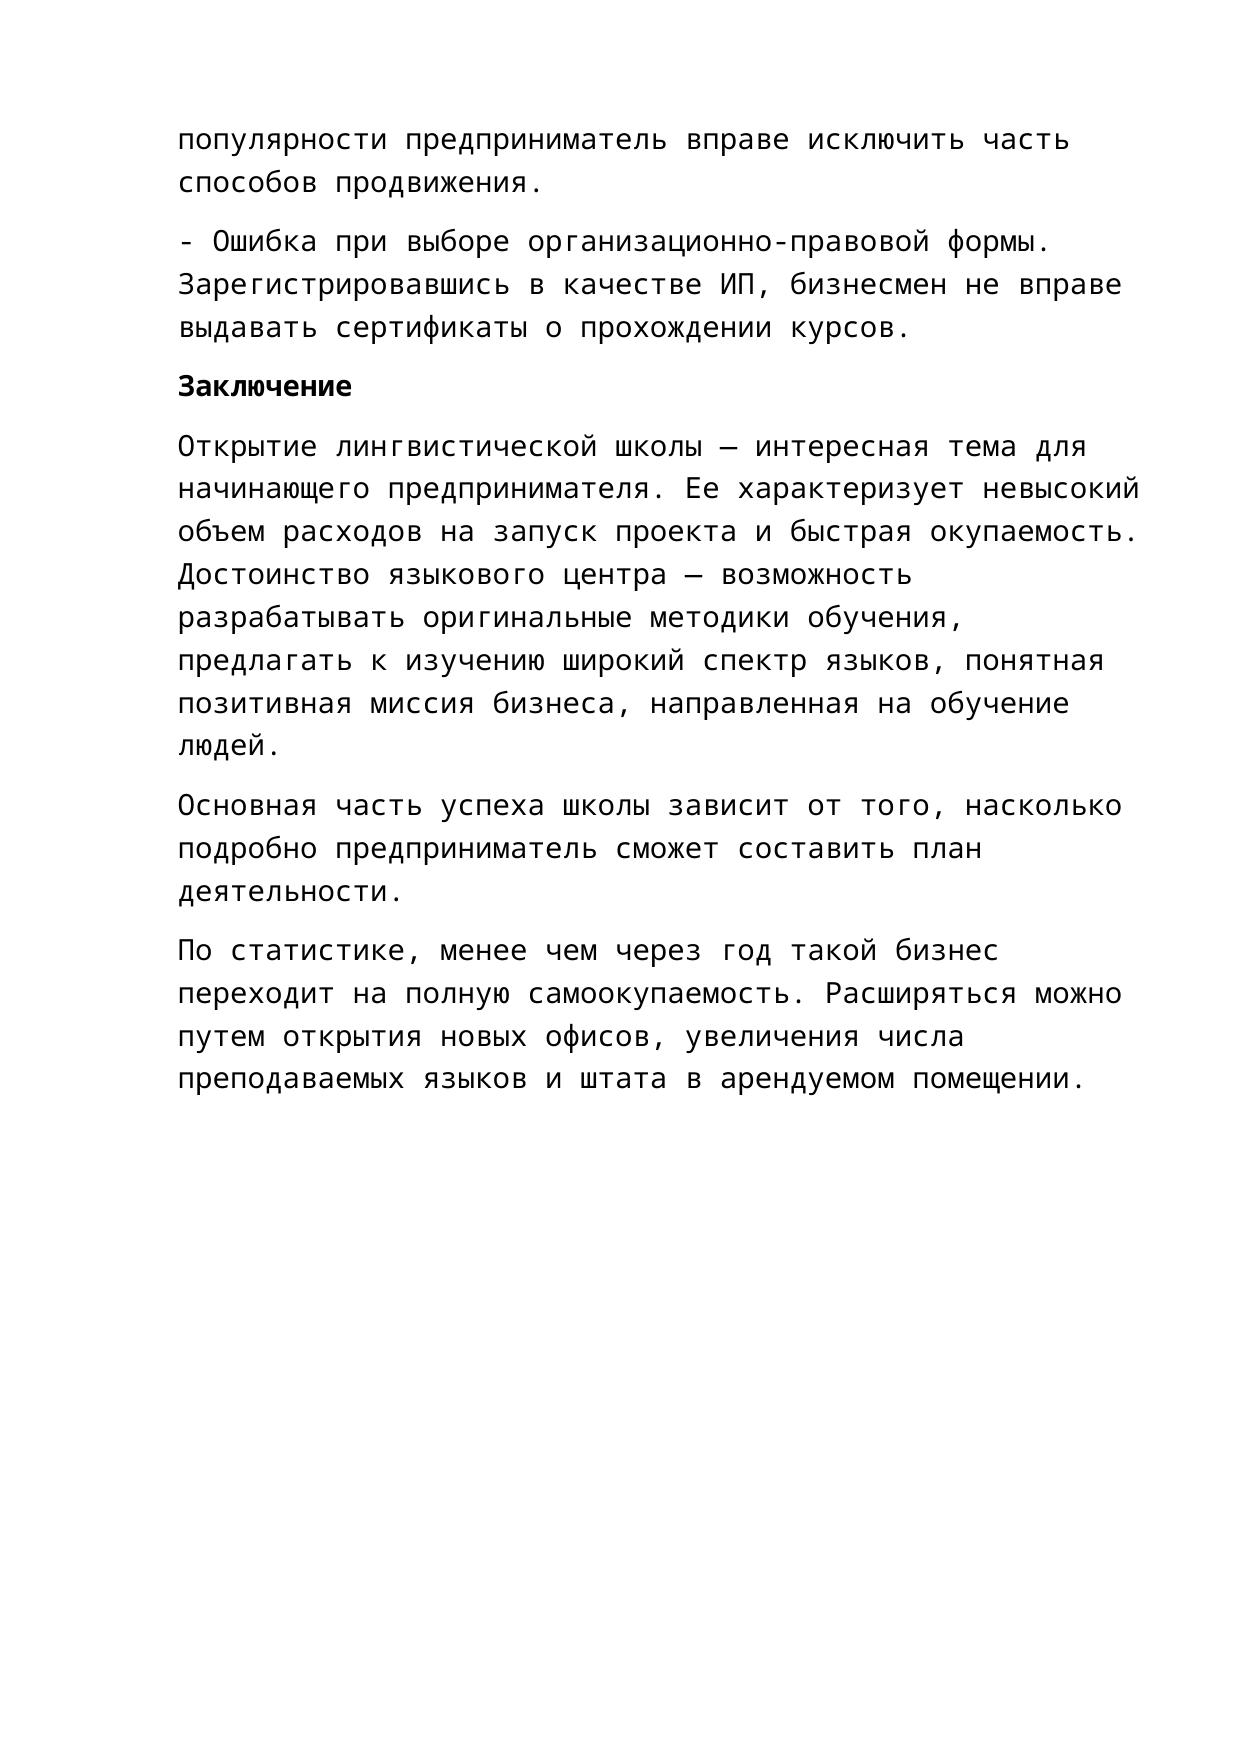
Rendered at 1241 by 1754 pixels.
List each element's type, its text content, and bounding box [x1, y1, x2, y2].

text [177, 118, 1152, 201]
text Открытие лингвистической школы — интересная тема для начинающего предпринимателя. Ее характеризует невысокий объем расходов на запуск проекта и быстрая окупаемость. Достоинство языкового центра — возможность разрабатывать оригинальные методики обучения, предлагать к изучению широкий спектр языков, понятная позитивная миссия бизнеса, направленная на обучение людей. [177, 425, 1152, 764]
text Заключение [177, 366, 1152, 405]
text Основная часть успеха школы зависит от того, насколько подробно предприниматель сможет составить план деятельности. [177, 784, 1152, 909]
text По статистике, менее чем через год такой бизнес переходит на полную самоокупаемость. Расширяться можно путем открытия новых офисов, увеличения числа преподаваемых языков и штата в арендуемом помещении. [177, 929, 1152, 1097]
text - Ошибка при выборе организационно-правовой формы. Зарегистрировавшись в качестве ИП, бизнесмен не вправе выдавать сертификаты о прохождении курсов. [177, 220, 1152, 346]
